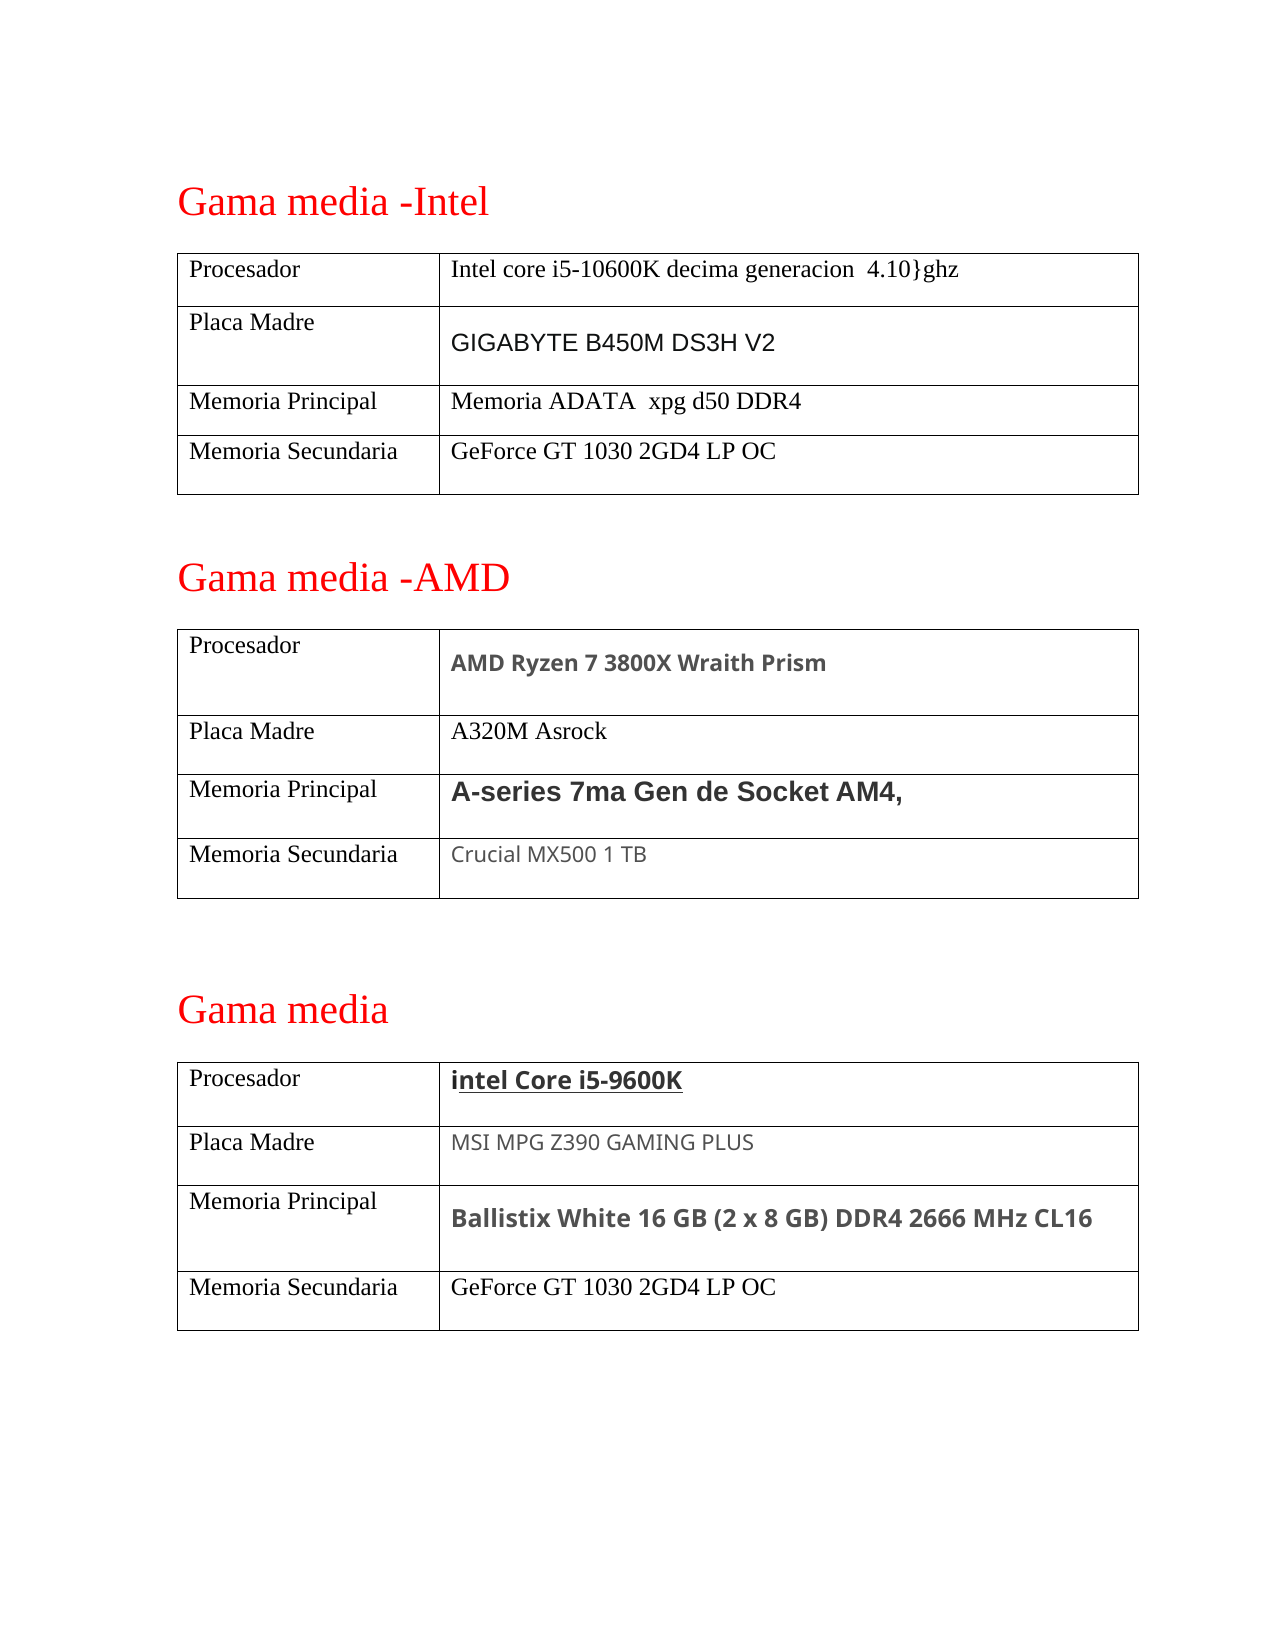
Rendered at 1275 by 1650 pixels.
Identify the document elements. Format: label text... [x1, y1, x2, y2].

table_cell Placa Madre [178, 307, 439, 385]
table_cell Memoria Principal [178, 775, 439, 838]
table_cell Placa Madre [178, 1127, 439, 1185]
table_header Procesador [178, 630, 439, 715]
table_cell Memoria Secundaria [178, 839, 439, 898]
table_header intel Core i5-9600K [440, 1063, 1138, 1126]
table_cell Placa Madre [178, 716, 439, 773]
table_header AMD Ryzen 7 3800X Wraith Prism [440, 630, 1138, 715]
table_cell Memoria Principal [178, 386, 439, 435]
text Gama media -Intel [177, 176, 1098, 224]
table_cell Memoria Principal [178, 1186, 439, 1271]
table_cell Memoria ADATA xpg d50 DDR4 [440, 386, 1138, 435]
table_cell Crucial MX500 1 TB [440, 839, 1138, 898]
table_header Intel core i5-10600K decima generacion 4.10}ghz [440, 254, 1138, 306]
table_header Procesador [178, 254, 439, 306]
text Gama media -AMD [177, 552, 1098, 600]
text Gama media [177, 985, 1098, 1033]
table_cell Ballistix White 16 GB (2 x 8 GB) DDR4 2666 MHz CL16 [440, 1186, 1138, 1271]
table_cell GeForce GT 1030 2GD4 LP OC [440, 436, 1138, 494]
table_header Procesador [178, 1063, 439, 1126]
table_cell Memoria Secundaria [178, 436, 439, 494]
table_cell A320M Asrock [440, 716, 1138, 773]
table_cell Memoria Secundaria [178, 1272, 439, 1330]
table_cell GeForce GT 1030 2GD4 LP OC [440, 1272, 1138, 1330]
table_cell GIGABYTE B450M DS3H V2 [440, 307, 1138, 385]
table_cell MSI MPG Z390 GAMING PLUS [440, 1127, 1138, 1185]
table_cell A-series 7ma Gen de Socket AM4, [440, 775, 1138, 838]
